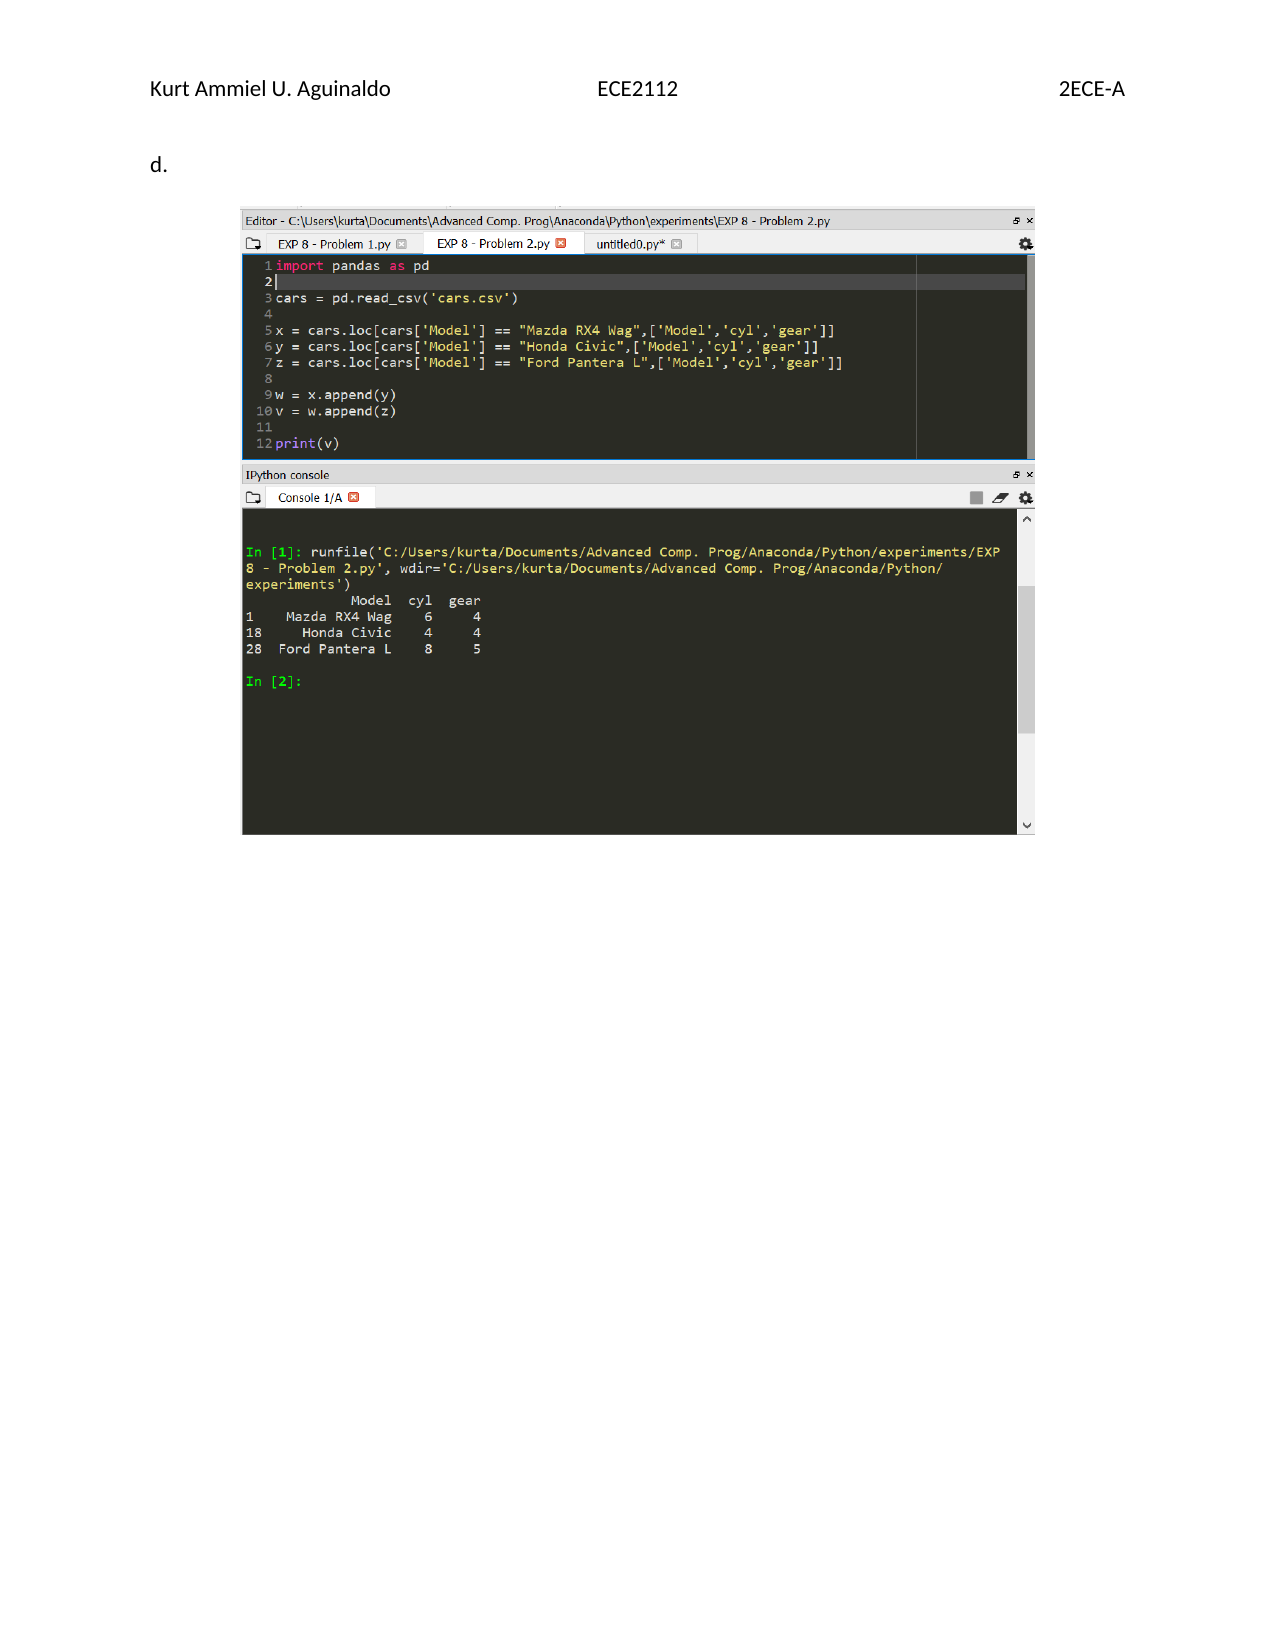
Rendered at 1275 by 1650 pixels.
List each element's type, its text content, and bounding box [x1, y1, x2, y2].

text d. [150, 150, 1125, 178]
picture [240, 206, 1035, 835]
